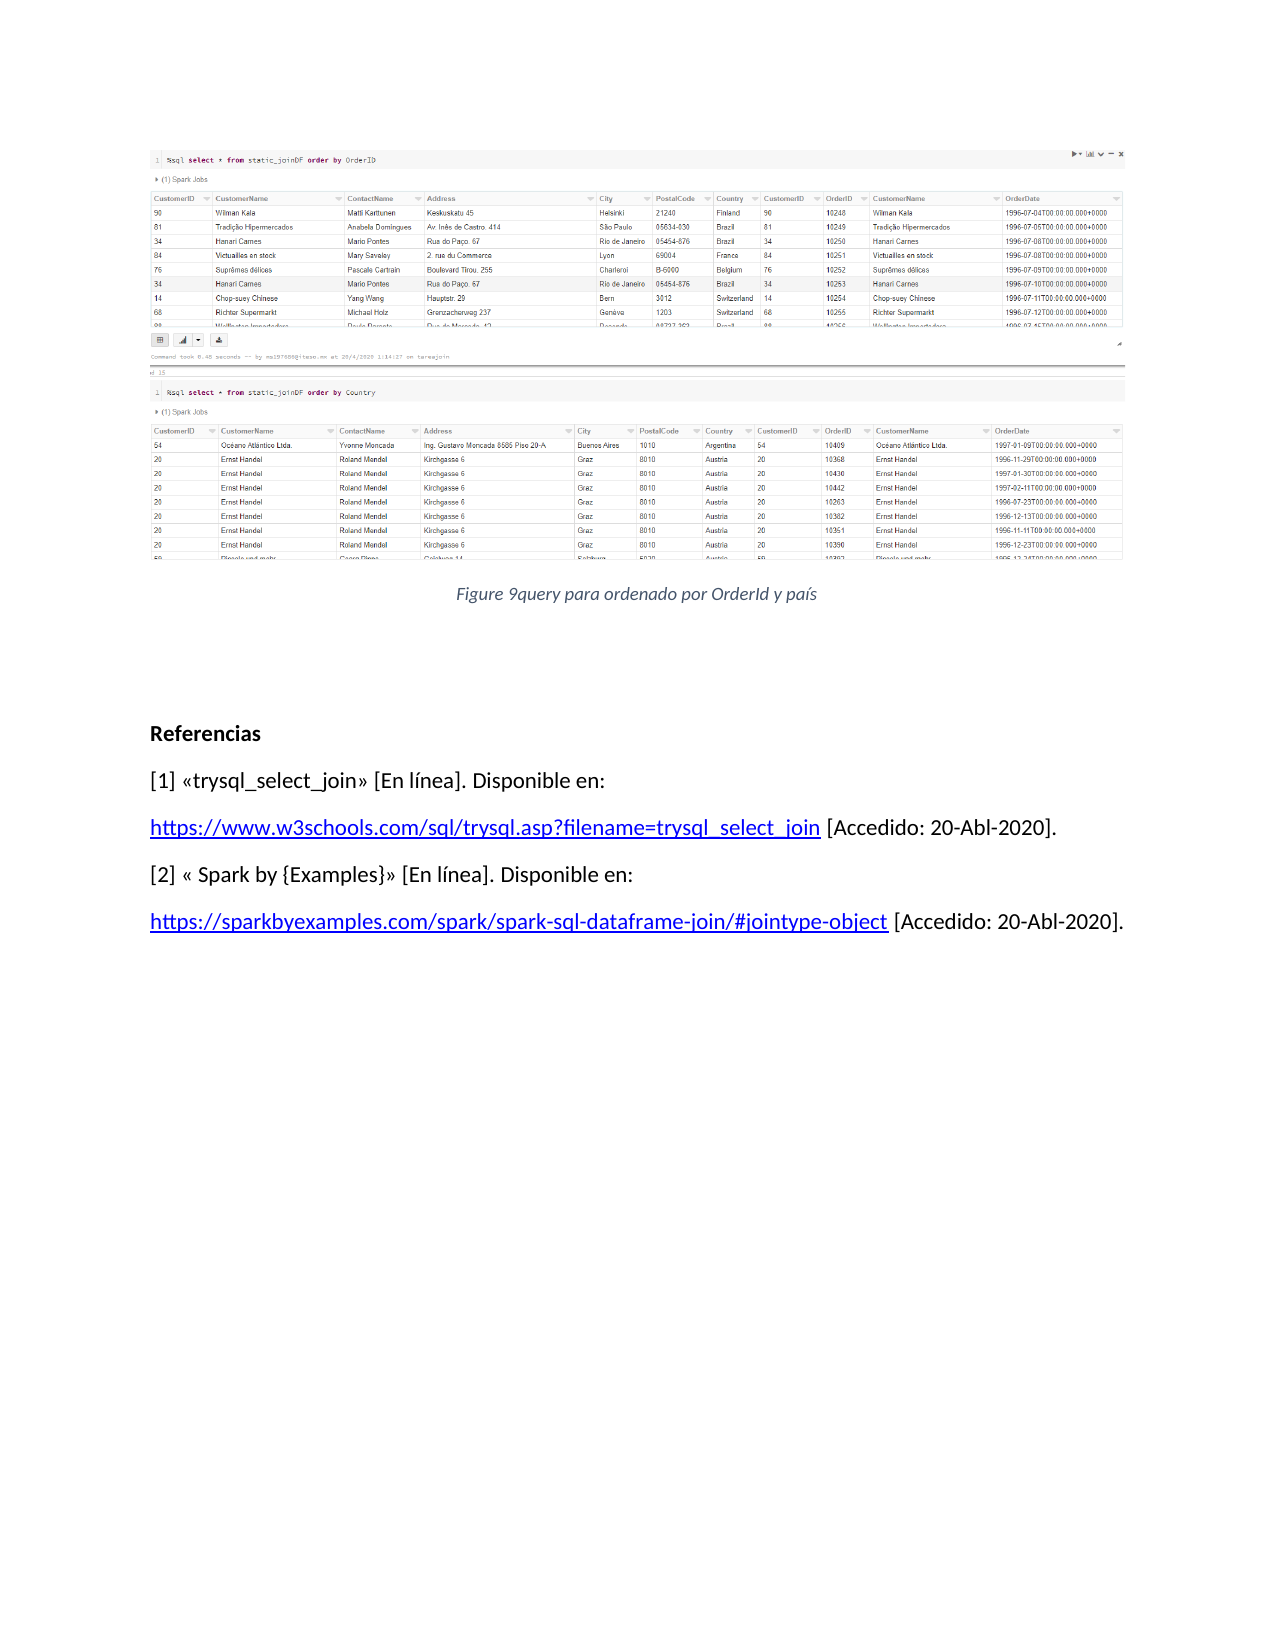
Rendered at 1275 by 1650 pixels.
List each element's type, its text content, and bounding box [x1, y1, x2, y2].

text Referencias [150, 719, 1125, 748]
text https://sparkbyexamples.com/spark/spark-sql-dataframe-join/#jointype-object [Accedido: 20-Abl-2020]. [150, 907, 1125, 935]
text https://www.w3schools.com/sql/trysql.asp?filename=trysql_select_join [Accedido: 20-Abl-2020]. [150, 813, 1125, 841]
text [1] «trysql_select_join» [En línea]. Disponible en: [150, 766, 1125, 794]
picture [150, 150, 1125, 564]
text [2] « Spark by {Examples}» [En línea]. Disponible en: [150, 860, 1125, 888]
